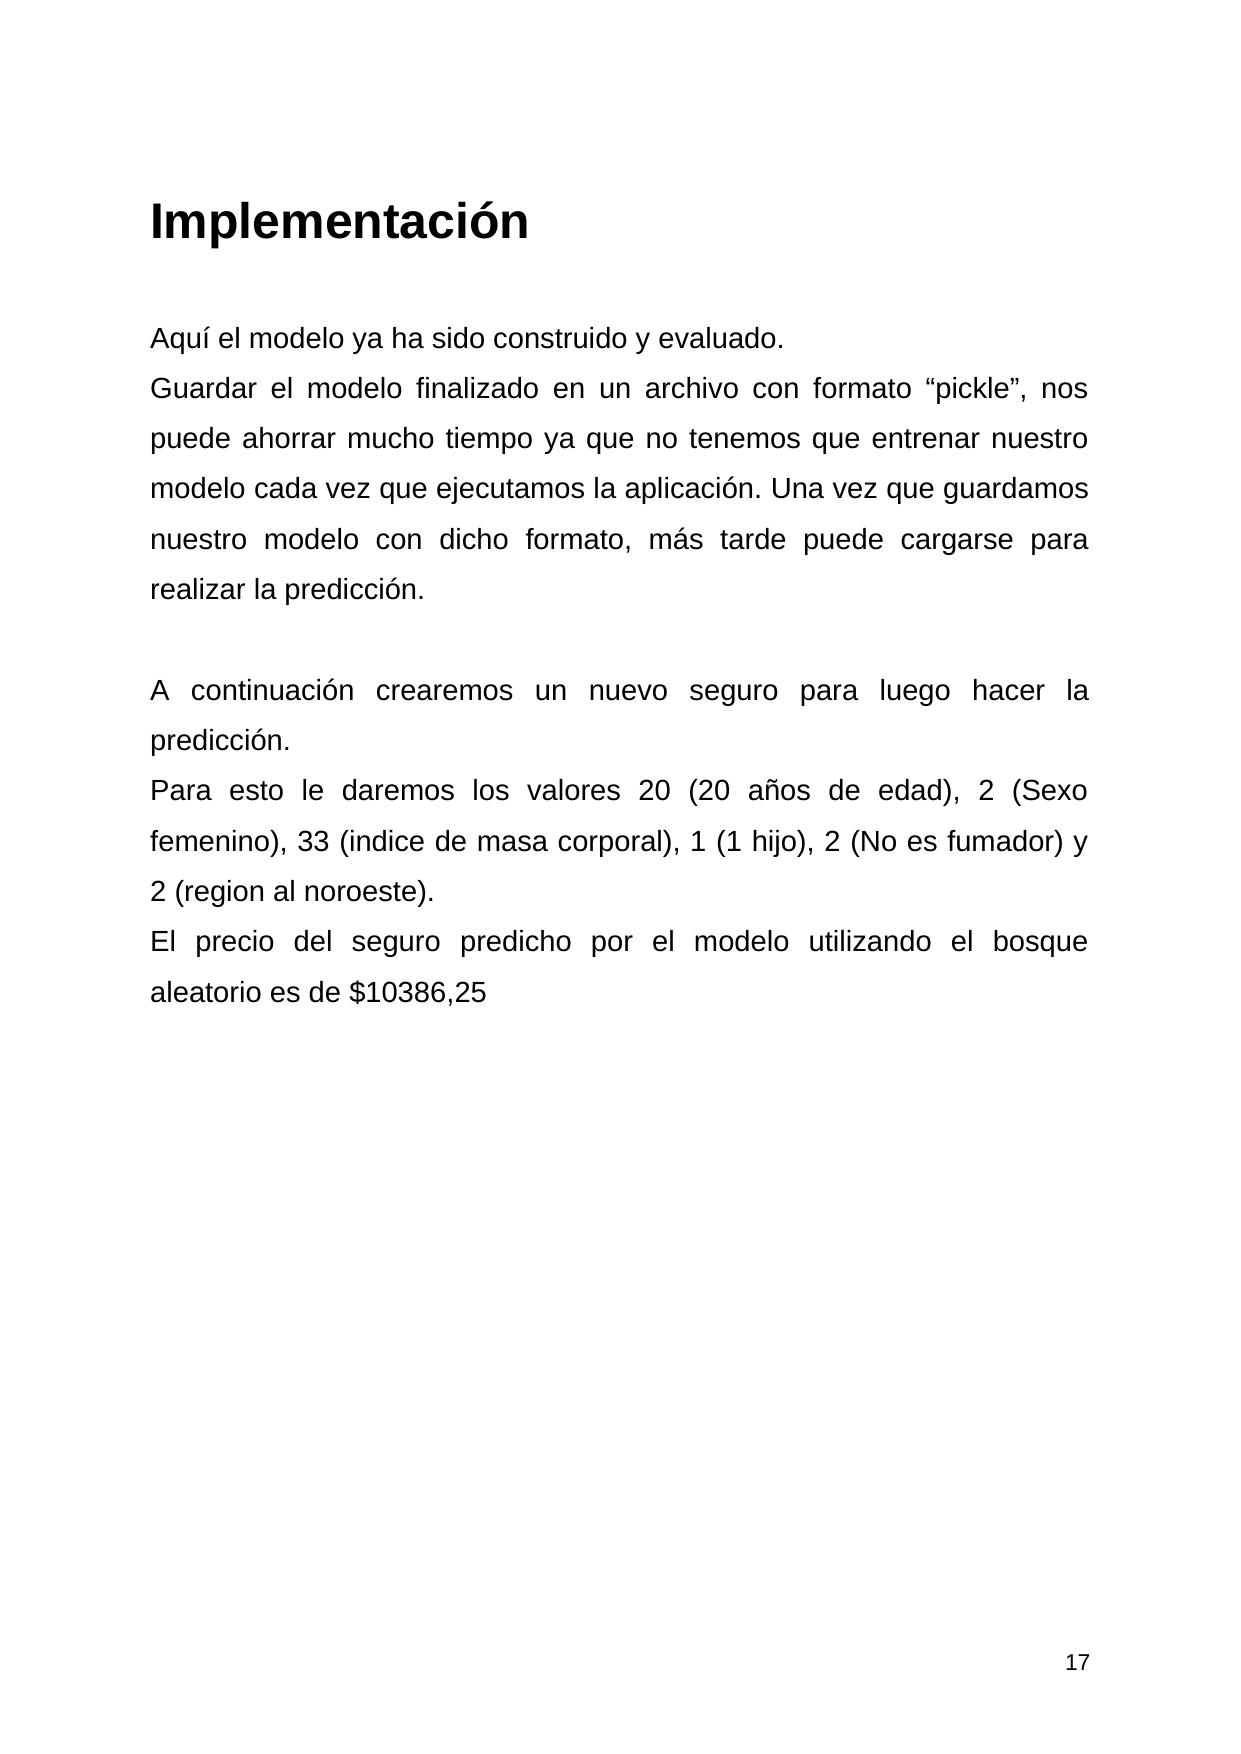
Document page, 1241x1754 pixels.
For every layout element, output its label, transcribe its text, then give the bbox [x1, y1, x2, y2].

text Para esto le daremos los valores 20 (20 años de edad), 2 (Sexo femenino), 33 (indice de masa corporal), 1 (1 hijo), 2 (No es fumador) y 2 (region al noroeste). [150, 773, 1090, 908]
text El precio del seguro predicho por el modelo utilizando el bosque aleatorio es de $10386,25 [150, 924, 1090, 1008]
text A continuación crearemos un nuevo seguro para luego hacer la predicción. [150, 673, 1090, 757]
subtitle Implementación [150, 192, 1090, 249]
text Guardar el modelo finalizado en un archivo con formato “pickle”, nos puede ahorrar mucho tiempo ya que no tenemos que entrenar nuestro modelo cada vez que ejecutamos la aplicación. Una vez que guardamos nuestro modelo con dicho formato, más tarde puede cargarse para realizar la predicción. [150, 371, 1090, 606]
text Aquí el modelo ya ha sido construido y evaluado. [150, 321, 1090, 354]
